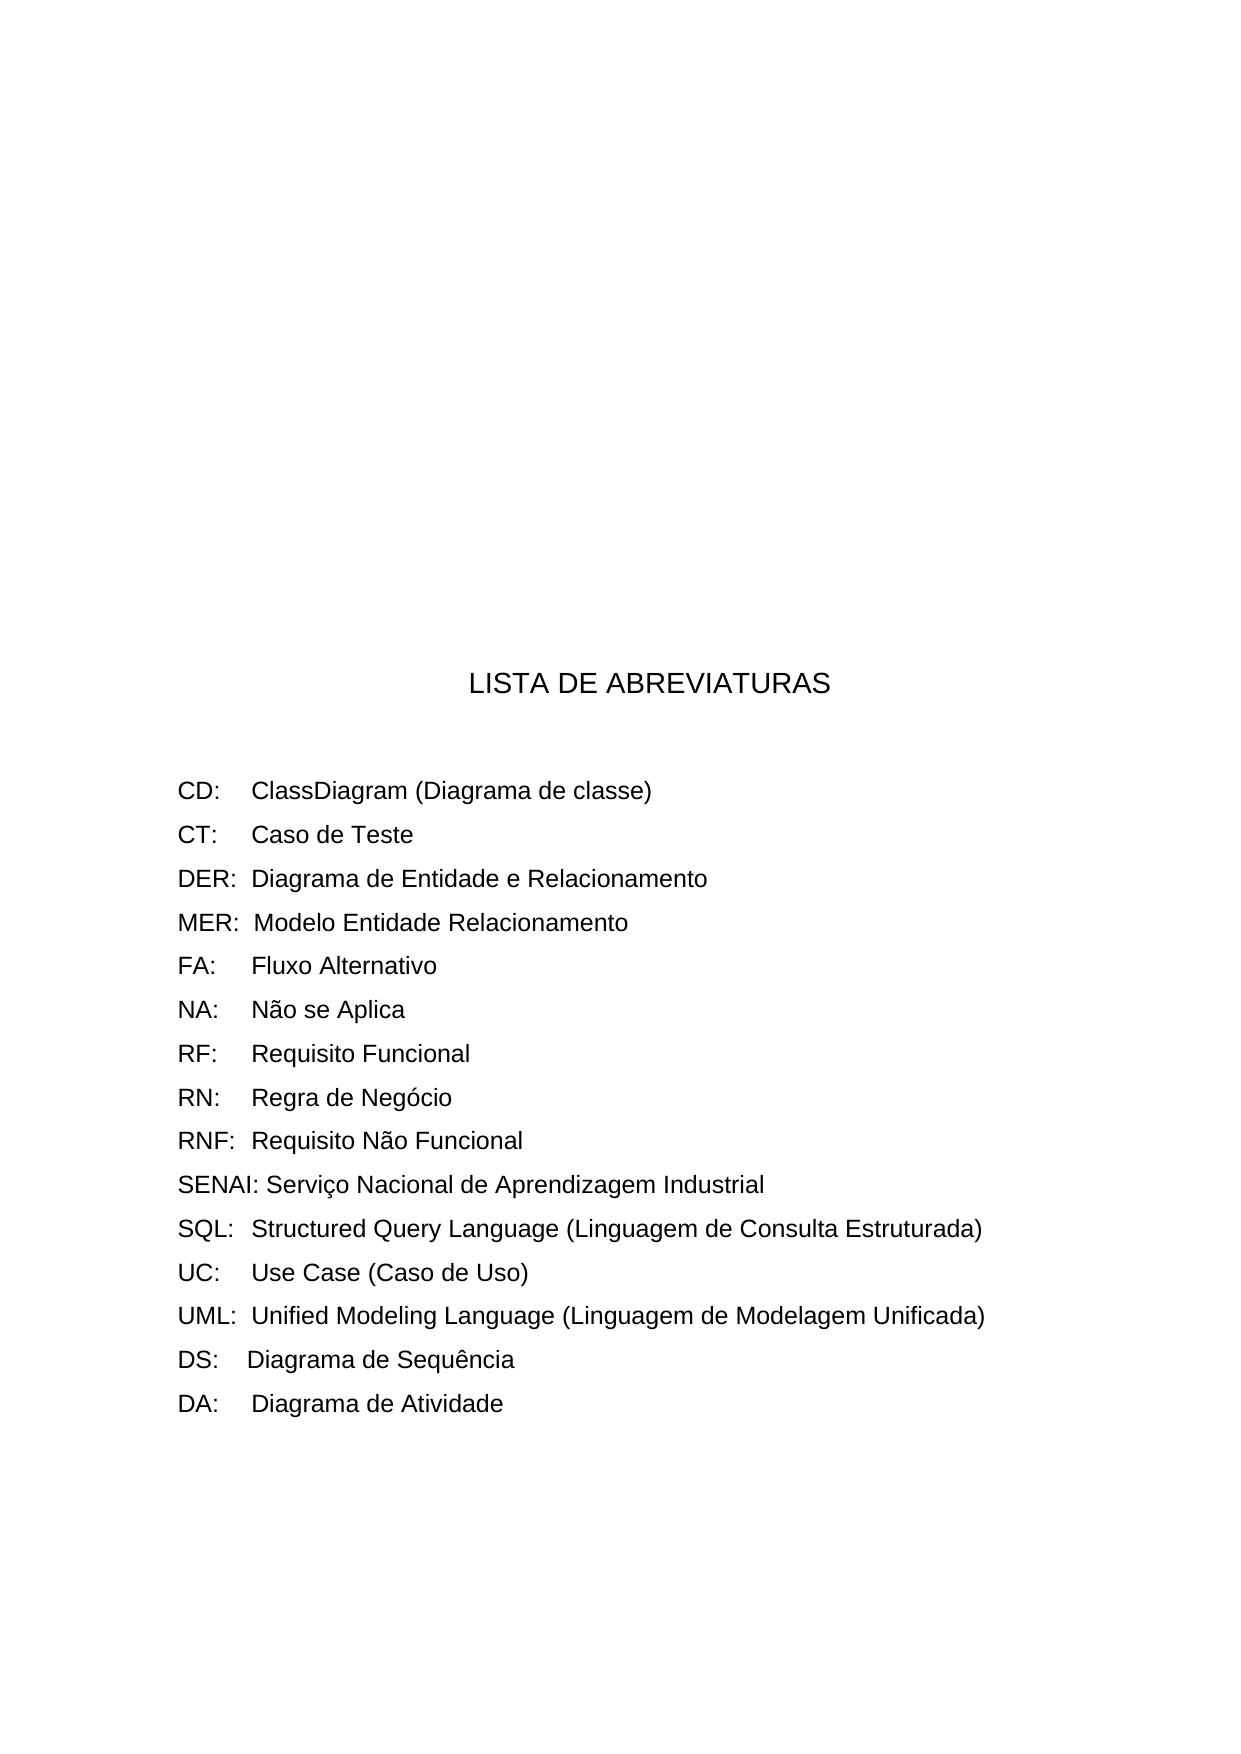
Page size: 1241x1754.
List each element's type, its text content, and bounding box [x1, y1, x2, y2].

text CT: Caso de Teste [177, 820, 1122, 849]
text SENAI: Serviço Nacional de Aprendizagem Industrial [177, 1170, 1122, 1199]
text UML: Unified Modeling Language (Linguagem de Modelagem Unificada) [177, 1301, 1122, 1330]
text RF: Requisito Funcional [177, 1039, 1122, 1068]
text LISTA DE ABREVIATURAS [447, 666, 853, 699]
text SQL: Structured Query Language (Linguagem de Consulta Estruturada) [177, 1214, 1122, 1243]
text CD: ClassDiagram (Diagrama de classe) [177, 776, 1122, 805]
text DS: Diagrama de Sequência [177, 1345, 1122, 1374]
text DA: Diagrama de Atividade [177, 1389, 1122, 1418]
text FA: Fluxo Alternativo [177, 951, 1122, 980]
text RNF: Requisito Não Funcional [177, 1126, 1122, 1155]
text UC: Use Case (Caso de Uso) [177, 1258, 1122, 1286]
text NA: Não se Aplica [177, 995, 1122, 1024]
text RN: Regra de Negócio [177, 1083, 1122, 1111]
text MER: Modelo Entidade Relacionamento [177, 908, 1122, 936]
text DER: Diagrama de Entidade e Relacionamento [177, 864, 1122, 893]
